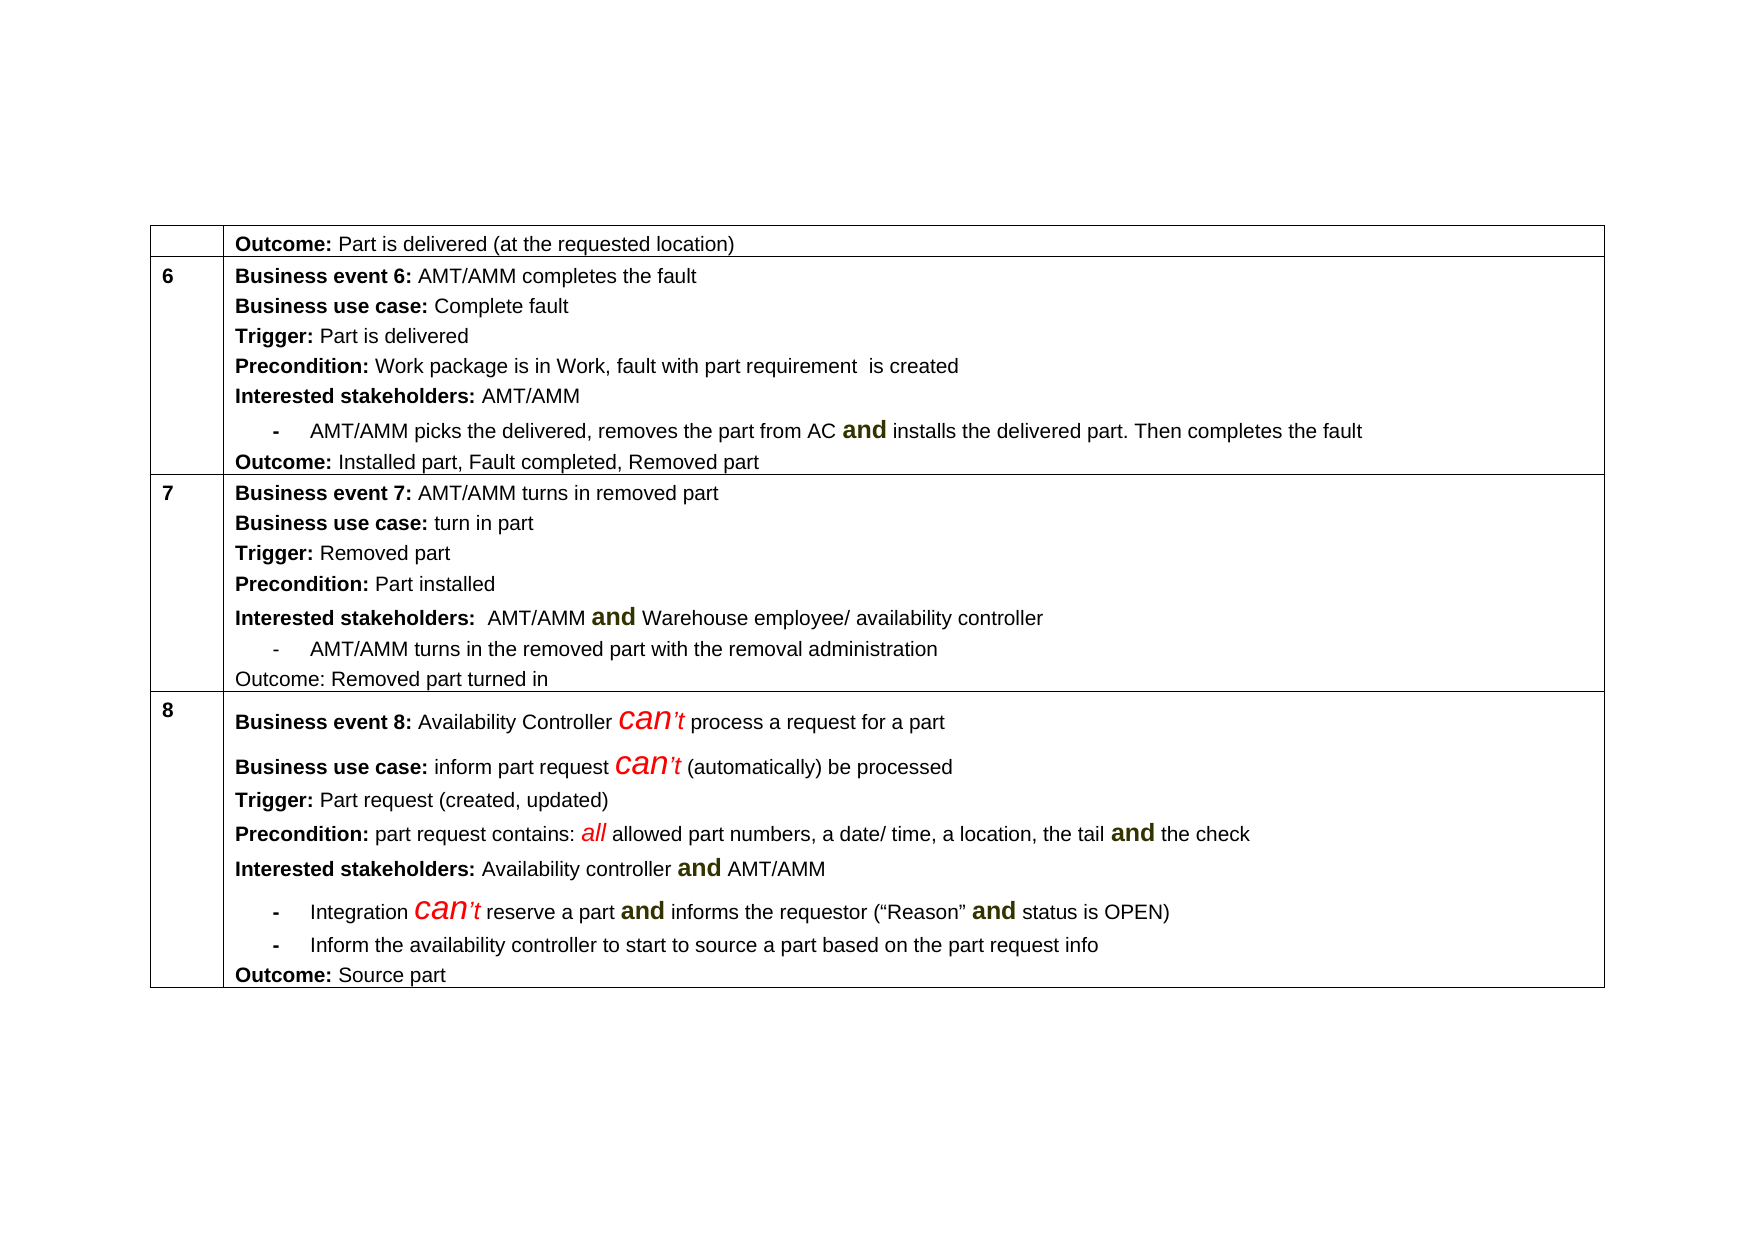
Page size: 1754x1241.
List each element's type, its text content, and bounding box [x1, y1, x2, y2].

table_cell Business event 7: AMT/AMM turns in removed part Business use case: turn in part Trigger: Removed part Precondition: Part installed Interested stakeholders: AMT/AMM and Warehouse employee/ availability controller AMT/AMM turns in the removed part with the removal administration Outcome: Removed part turned in [224, 475, 1604, 691]
table_cell 8 [151, 692, 223, 987]
table_cell 7 [151, 475, 223, 691]
table_cell 5 [151, 226, 223, 256]
table_cell Business event 8: Availability Controller can’t process a request for a part Business use case: inform part request can’t (automatically) be processed Trigger: Part request (created, updated) Precondition: part request contains: all allowed part numbers, a date/ time, a location, the tail and the check Interested stakeholders: Availability controller and AMT/AMM Integration can’t reserve a part and informs the requestor (“Reason” and status is OPEN) Inform the availability controller to start to source a part based on the part request info Outcome: Source part [224, 692, 1604, 987]
table_cell Business event 6: AMT/AMM completes the fault Business use case: Complete fault Trigger: Part is delivered Precondition: Work package is in Work, fault with part requirement is created Interested stakeholders: AMT/AMM AMT/AMM picks the delivered, removes the part from AC and installs the delivered part. Then completes the fault Outcome: Installed part, Fault completed, Removed part [224, 257, 1604, 473]
table_cell 6 [151, 257, 223, 473]
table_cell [224, 226, 1604, 256]
